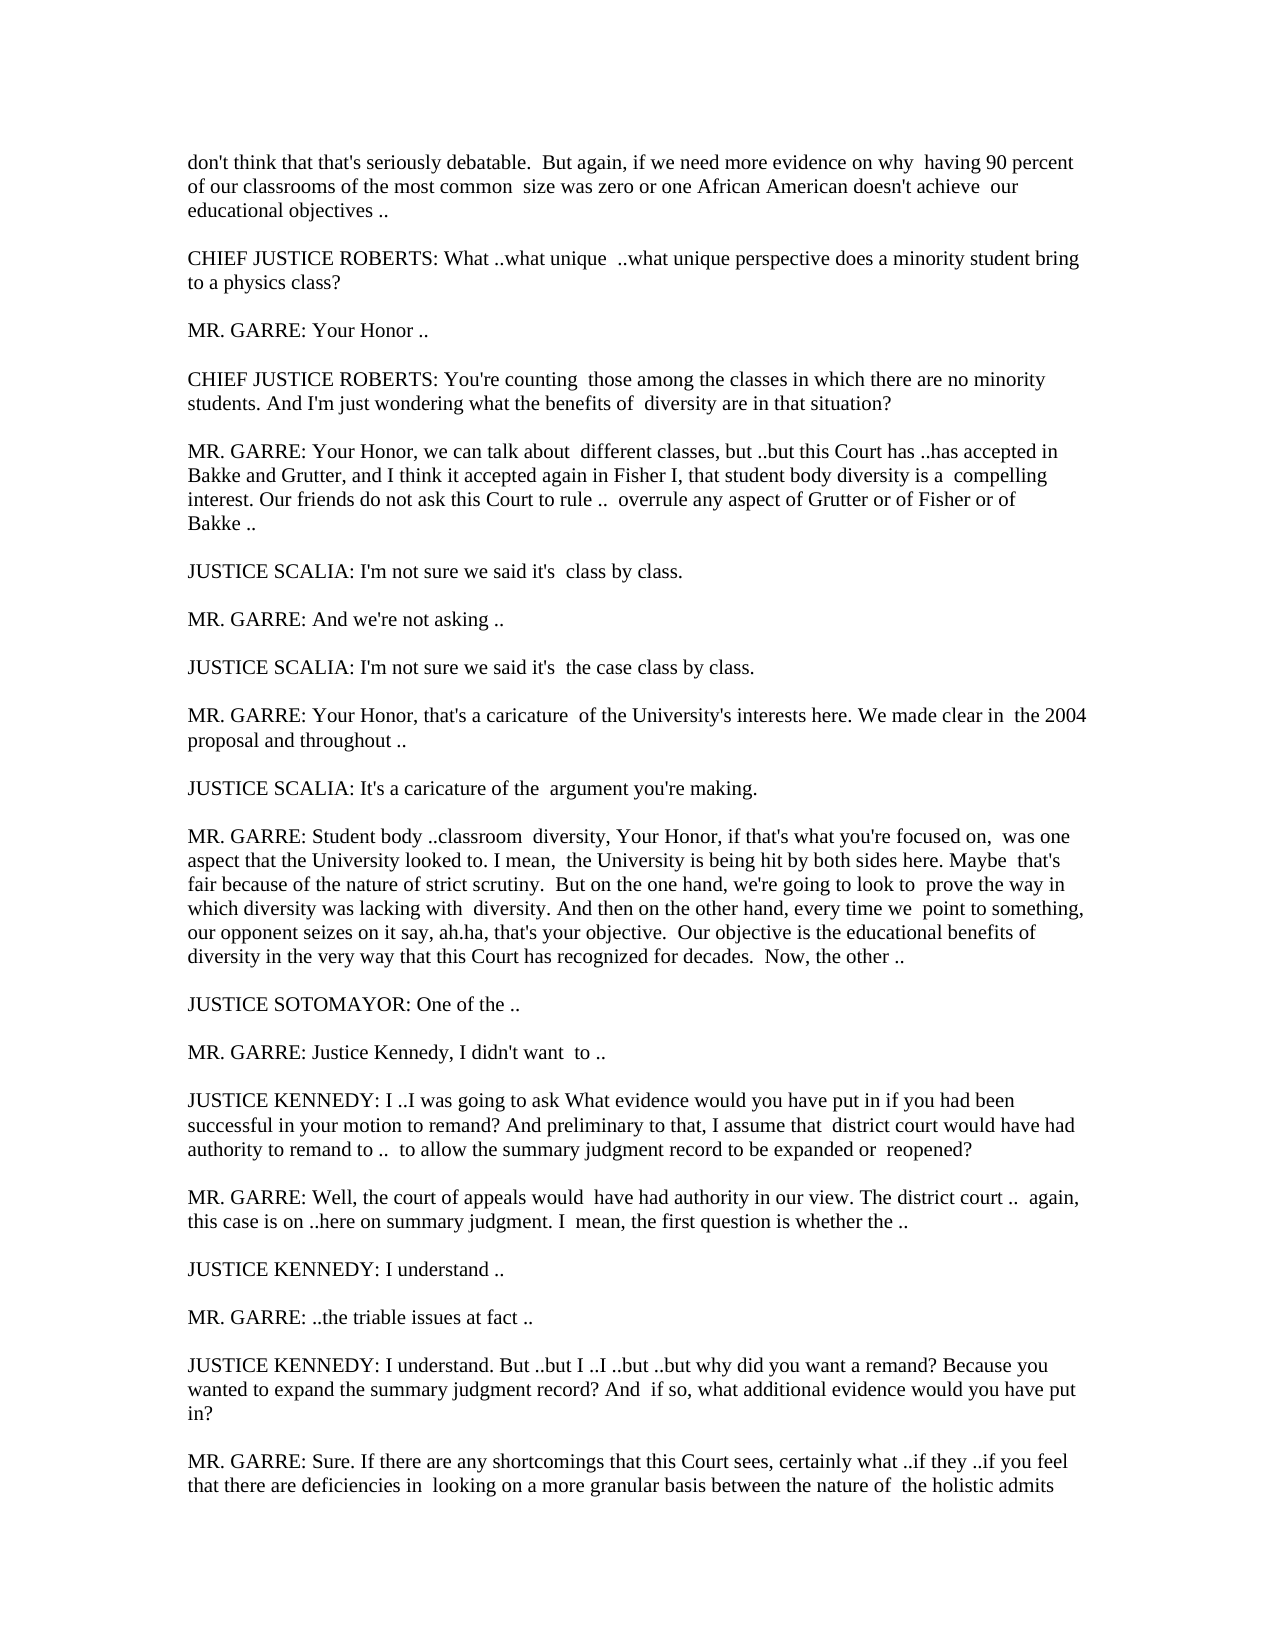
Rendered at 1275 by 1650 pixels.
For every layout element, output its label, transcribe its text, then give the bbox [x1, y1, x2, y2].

text MR. GARRE: Student body ..classroom diversity, Your Honor, if that's what you're focused on, was one aspect that the University looked to. I mean, the University is being hit by both sides here. Maybe that's fair because of the nature of strict scrutiny. But on the one hand, we're going to look to prove the way in which diversity was lacking with diversity. And then on the other hand, every time we point to something, our opponent seizes on it say, ah.ha, that's your objective. Our objective is the educational benefits of diversity in the very way that this Court has recognized for decades. Now, the other .. [187, 824, 1087, 968]
text MR. GARRE: Your Honor .. [187, 318, 1087, 342]
text MR. GARRE: Your Honor, we can talk about different classes, but ..but this Court has ..has accepted in Bakke and Grutter, and I think it accepted again in Fisher I, that student body diversity is a compelling interest. Our friends do not ask this Court to rule .. overrule any aspect of Grutter or of Fisher or of Bakke .. [187, 439, 1087, 535]
text MR. GARRE: ..the triable issues at fact .. [187, 1305, 1087, 1329]
text JUSTICE SCALIA: I'm not sure we said it's the case class by class. [187, 655, 1087, 679]
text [187, 150, 1087, 222]
text JUSTICE KENNEDY: I understand .. [187, 1257, 1087, 1281]
text MR. GARRE: Well, the court of appeals would have had authority in our view. The district court .. again, this case is on ..here on summary judgment. I mean, the first question is whether the .. [187, 1185, 1087, 1233]
text JUSTICE KENNEDY: I understand. But ..but I ..I ..but ..but why did you want a remand? Because you wanted to expand the summary judgment record? And if so, what additional evidence would you have put in? [187, 1353, 1087, 1425]
text MR. GARRE: Your Honor, that's a caricature of the University's interests here. We made clear in the 2004 proposal and throughout .. [187, 703, 1087, 752]
text CHIEF JUSTICE ROBERTS: You're counting those among the classes in which there are no minority students. And I'm just wondering what the benefits of diversity are in that situation? [187, 367, 1087, 415]
text JUSTICE SCALIA: I'm not sure we said it's class by class. [187, 559, 1087, 583]
text JUSTICE SOTOMAYOR: One of the .. [187, 992, 1087, 1016]
text CHIEF JUSTICE ROBERTS: What ..what unique ..what unique perspective does a minority student bring to a physics class? [187, 246, 1087, 294]
text MR. GARRE: And we're not asking .. [187, 607, 1087, 631]
text MR. GARRE: Justice Kennedy, I didn't want to .. [187, 1040, 1087, 1064]
text JUSTICE KENNEDY: I ..I was going to ask What evidence would you have put in if you had been successful in your motion to remand? And preliminary to that, I assume that district court would have had authority to remand to .. to allow the summary judgment record to be expanded or reopened? [187, 1088, 1087, 1161]
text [187, 1449, 1087, 1497]
text JUSTICE SCALIA: It's a caricature of the argument you're making. [187, 776, 1087, 800]
